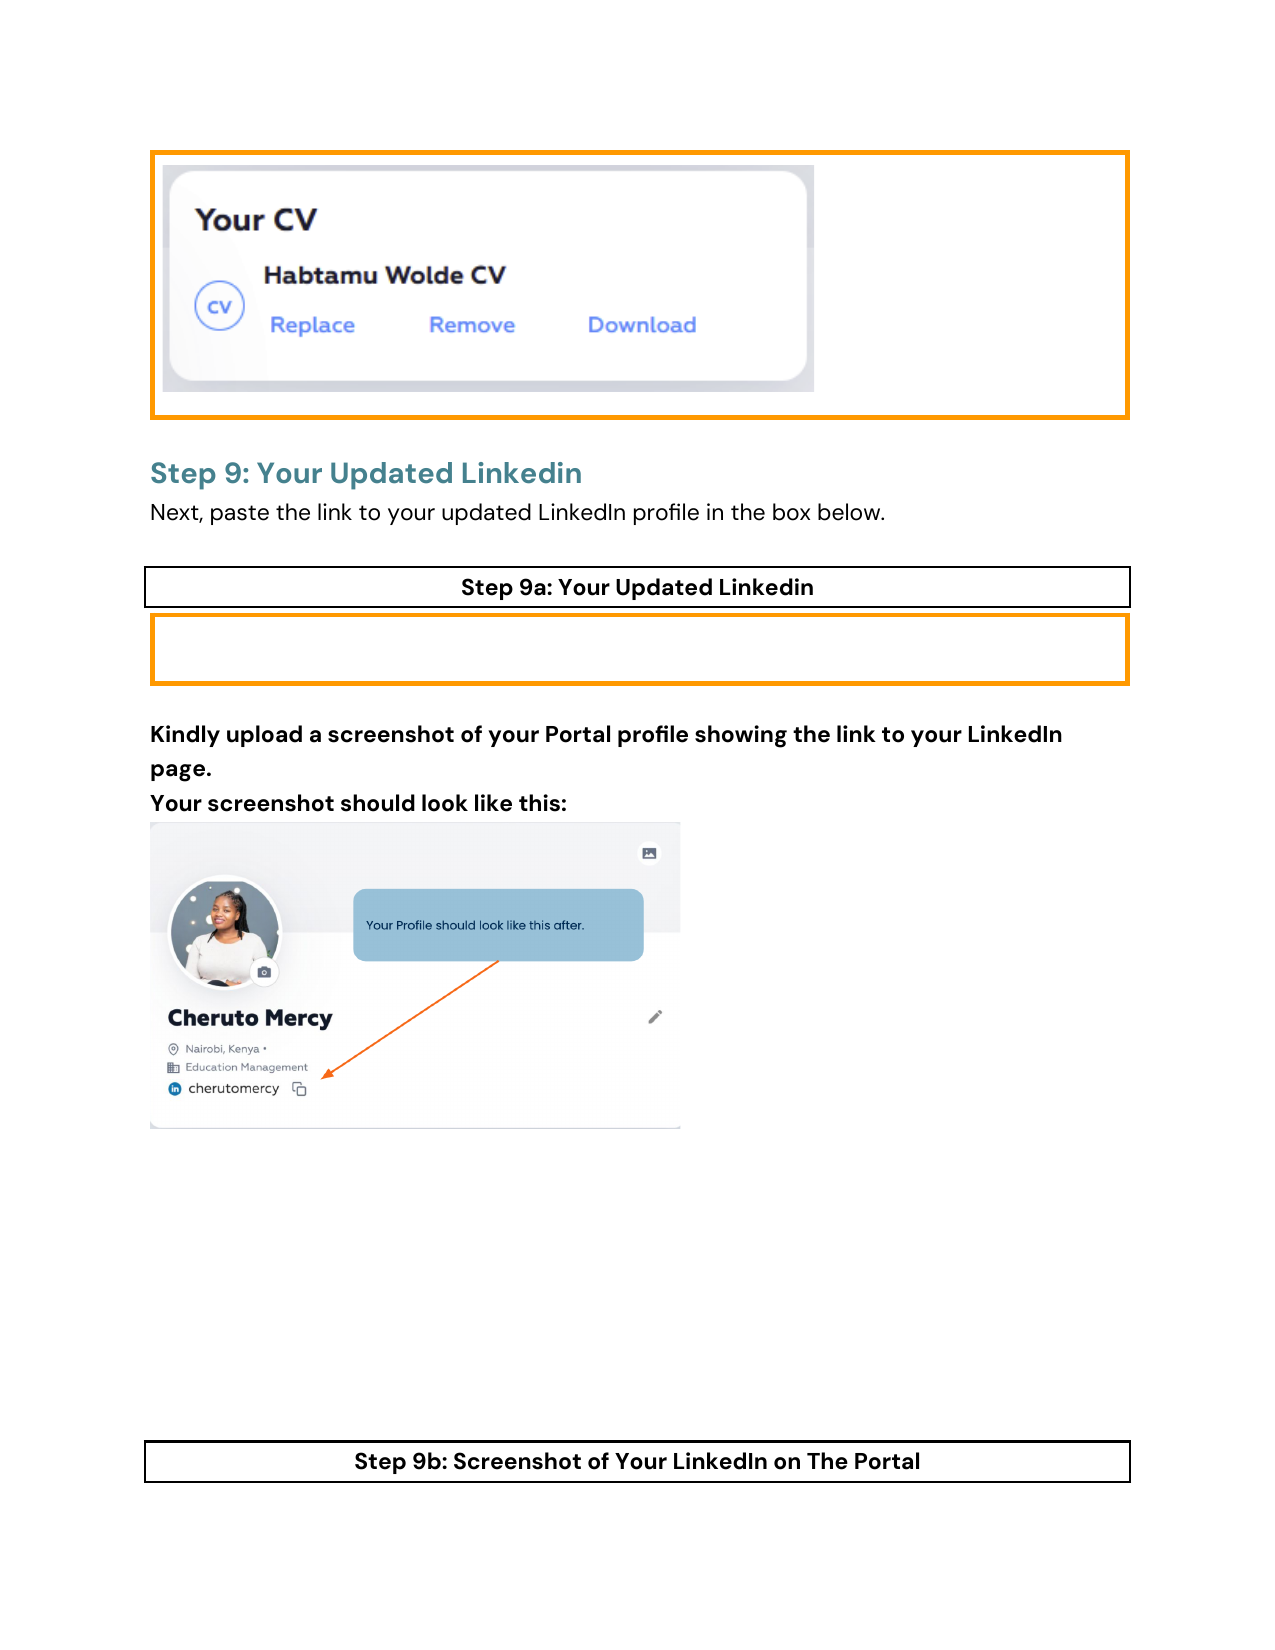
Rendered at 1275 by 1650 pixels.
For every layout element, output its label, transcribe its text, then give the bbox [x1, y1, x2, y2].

table_header [155, 617, 1125, 681]
text Step 9b: Screenshot of Your LinkedIn on The Portal [146, 1443, 1129, 1481]
text Step 9a: Your Updated Linkedin [146, 568, 1129, 606]
text Kindly upload a screenshot of your Portal profile showing the link to your LinkedIn page. [150, 720, 1125, 784]
text Next, paste the link to your updated LinkedIn profile in the box below. [150, 498, 1125, 527]
text Step 9: Your Updated Linkedin [150, 454, 1125, 492]
picture [162, 165, 815, 392]
picture [150, 822, 681, 1129]
text Your screenshot should look like this: [150, 788, 1125, 818]
table_header [155, 155, 1125, 415]
